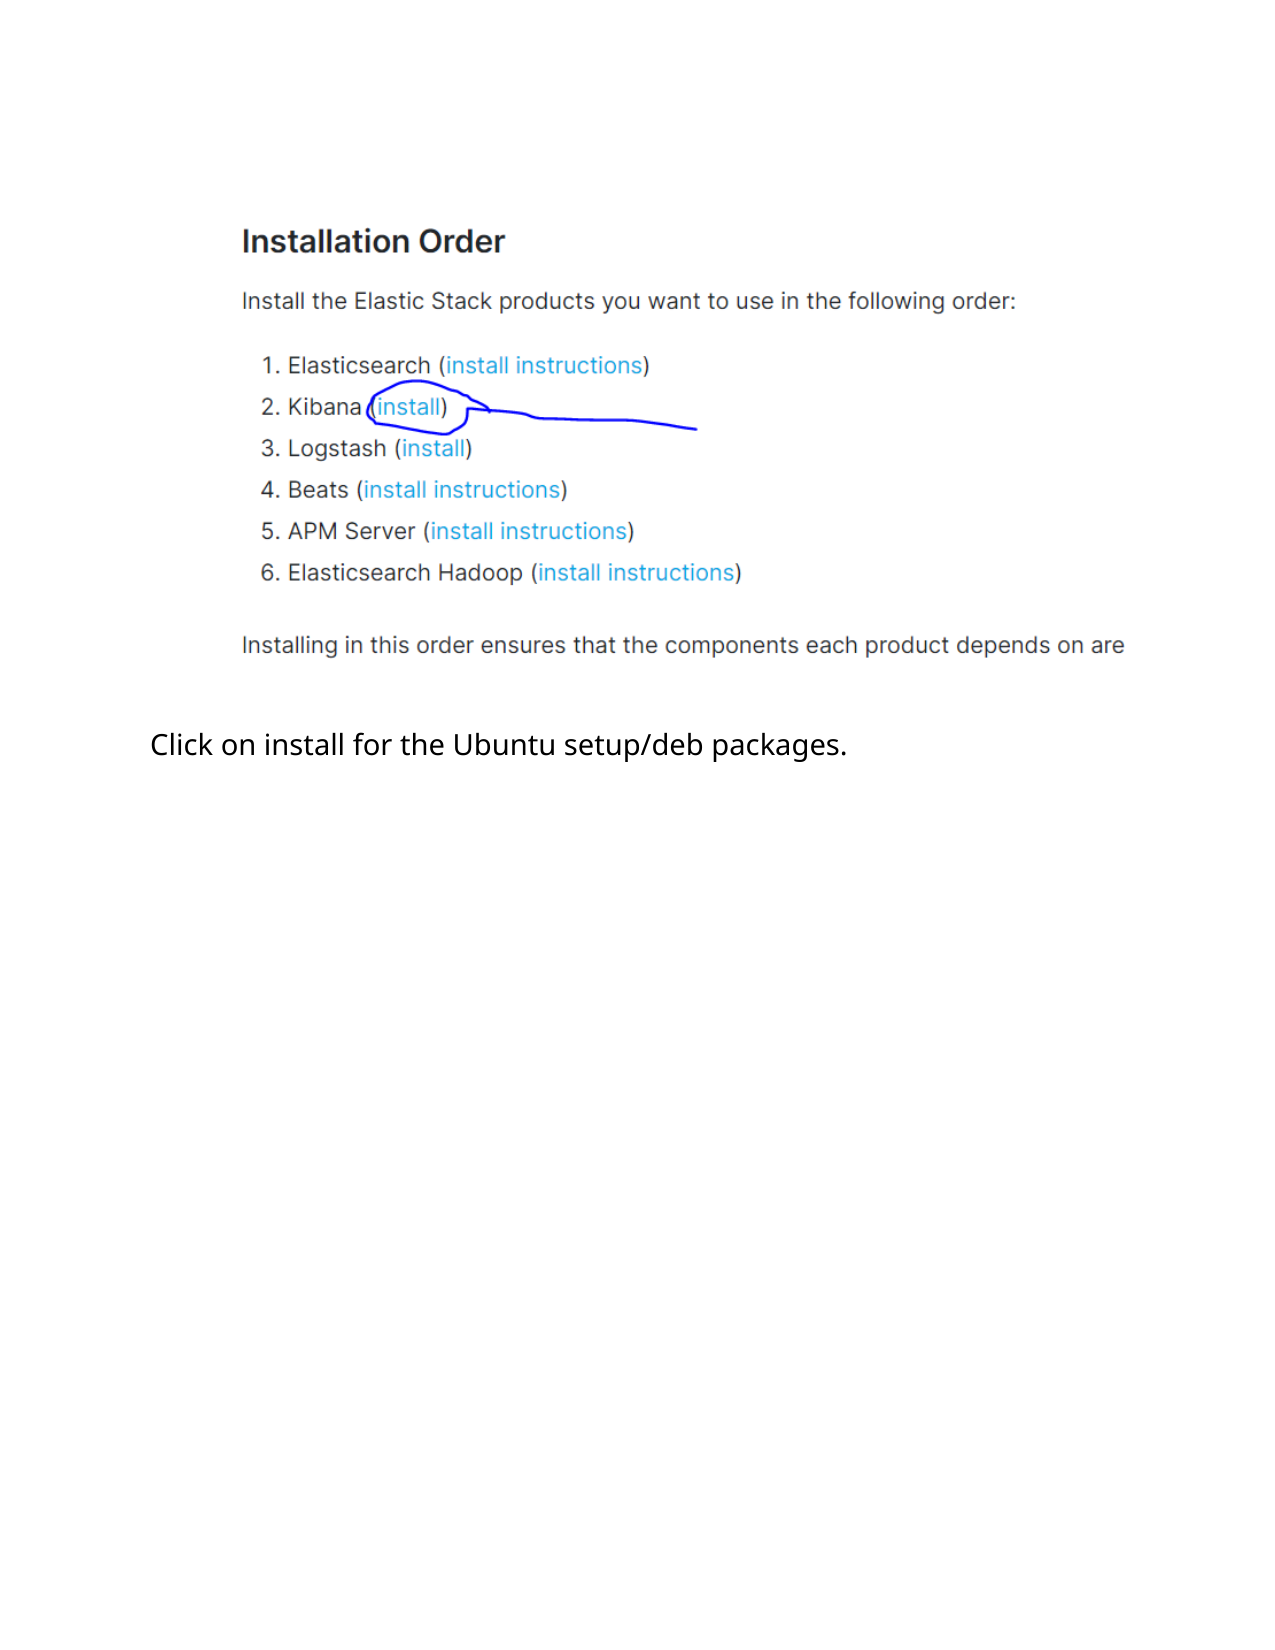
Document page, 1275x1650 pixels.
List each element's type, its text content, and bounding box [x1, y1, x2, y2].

text Click on install for the Ubuntu setup/deb packages. [150, 724, 1125, 764]
picture [150, 150, 1125, 706]
